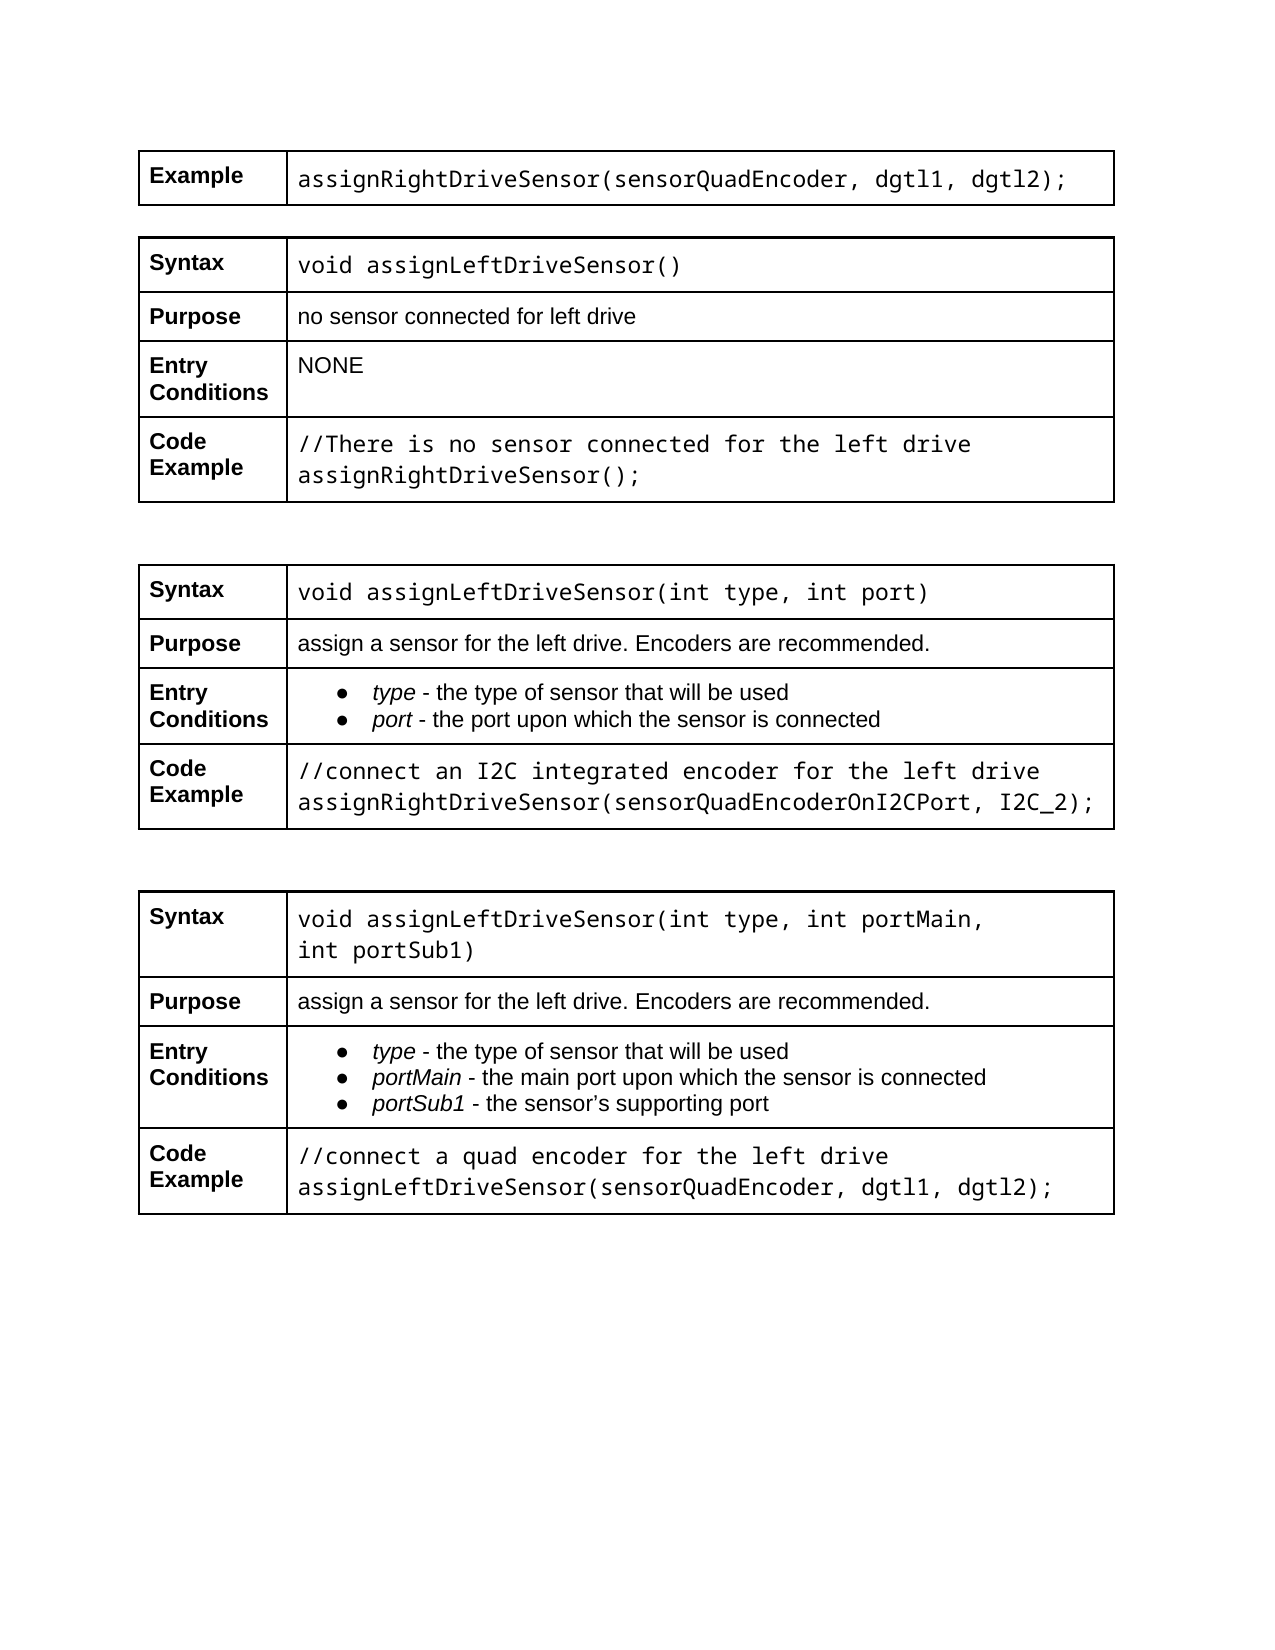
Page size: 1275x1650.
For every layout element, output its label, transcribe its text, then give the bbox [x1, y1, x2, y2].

table_cell NONE [288, 342, 1113, 416]
table_cell Entry Conditions [140, 669, 286, 742]
table_cell //connect an I2C integrated encoder for the left drive assignRightDriveSensor(sensorQuadEncoderOnI2CPort, I2C_2); [288, 745, 1113, 828]
table_header Syntax [140, 239, 286, 291]
table_header void assignLeftDriveSensor() [288, 239, 1113, 291]
table_header Syntax [140, 893, 286, 976]
table_header Syntax [140, 566, 286, 618]
table_cell no sensor connected for left drive [288, 293, 1113, 340]
table_cell Purpose [140, 978, 286, 1025]
table_header void assignLeftDriveSensor(int type, int portMain, int portSub1) [288, 893, 1113, 976]
table_cell //There is no sensor connected for the left drive assignRightDriveSensor(); [288, 418, 1113, 501]
table_header void assignLeftDriveSensor(int type, int port) [288, 566, 1113, 618]
table_cell assign a sensor for the left drive. Encoders are recommended. [288, 978, 1113, 1025]
table_cell Code Example [140, 745, 286, 828]
table_cell //connect a quad encoder for the left drive assignLeftDriveSensor(sensorQuadEncoder, dgtl1, dgtl2); [288, 1129, 1113, 1212]
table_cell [288, 152, 1113, 204]
table_cell assign a sensor for the left drive. Encoders are recommended. [288, 620, 1113, 667]
table_cell Code Example [140, 418, 286, 501]
table_cell type - the type of sensor that will be used portMain - the main port upon which the sensor is connected portSub1 - the sensor’s supporting port [288, 1027, 1113, 1127]
table_cell Entry Conditions [140, 342, 286, 416]
table_cell Code Example [140, 152, 286, 204]
table_cell Purpose [140, 620, 286, 667]
table_cell Purpose [140, 293, 286, 340]
table_cell Entry Conditions [140, 1027, 286, 1127]
table_cell type - the type of sensor that will be used port - the port upon which the sensor is connected [288, 669, 1113, 742]
table_cell Code Example [140, 1129, 286, 1212]
